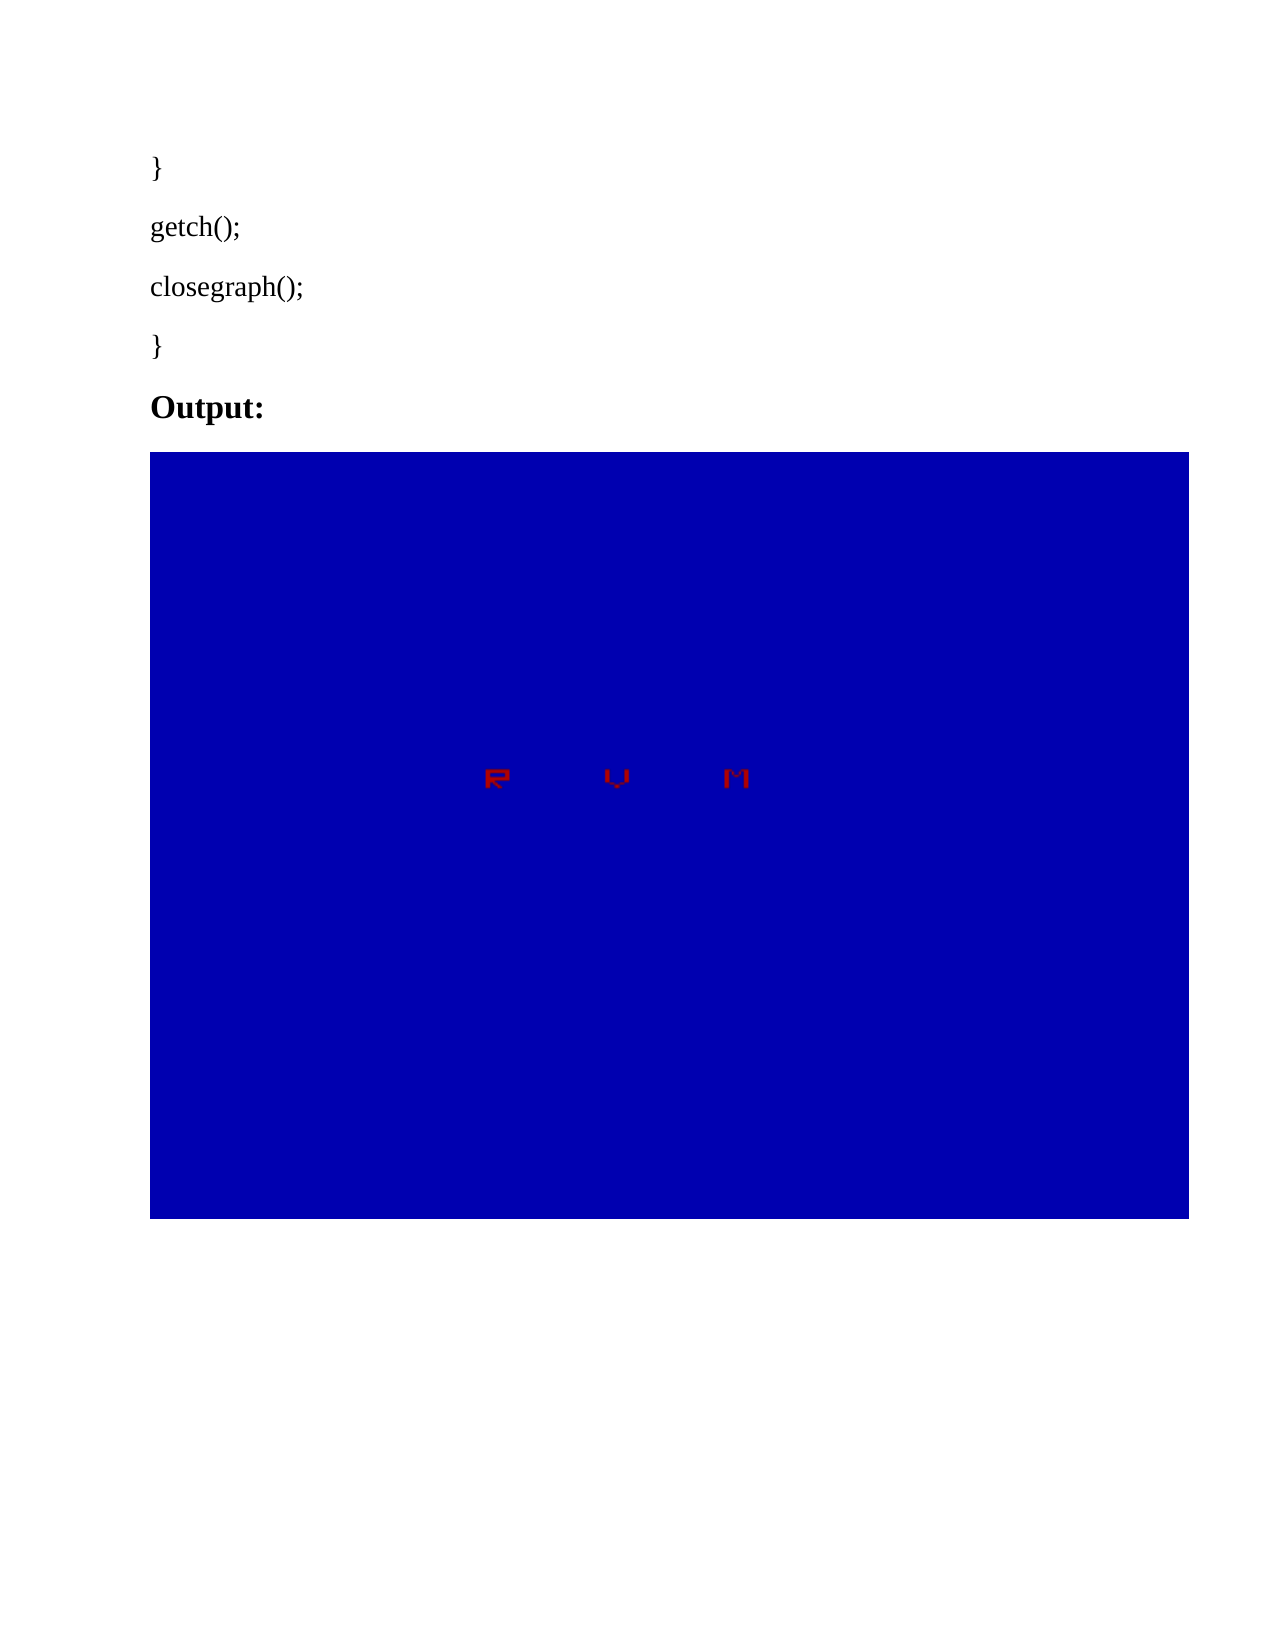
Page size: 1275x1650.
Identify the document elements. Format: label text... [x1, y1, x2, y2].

text Output: [150, 387, 1125, 426]
text getch(); [150, 209, 1125, 243]
picture [150, 452, 1189, 1219]
text } [150, 150, 1125, 183]
text } [150, 328, 1125, 362]
text closegraph(); [150, 269, 1125, 302]
